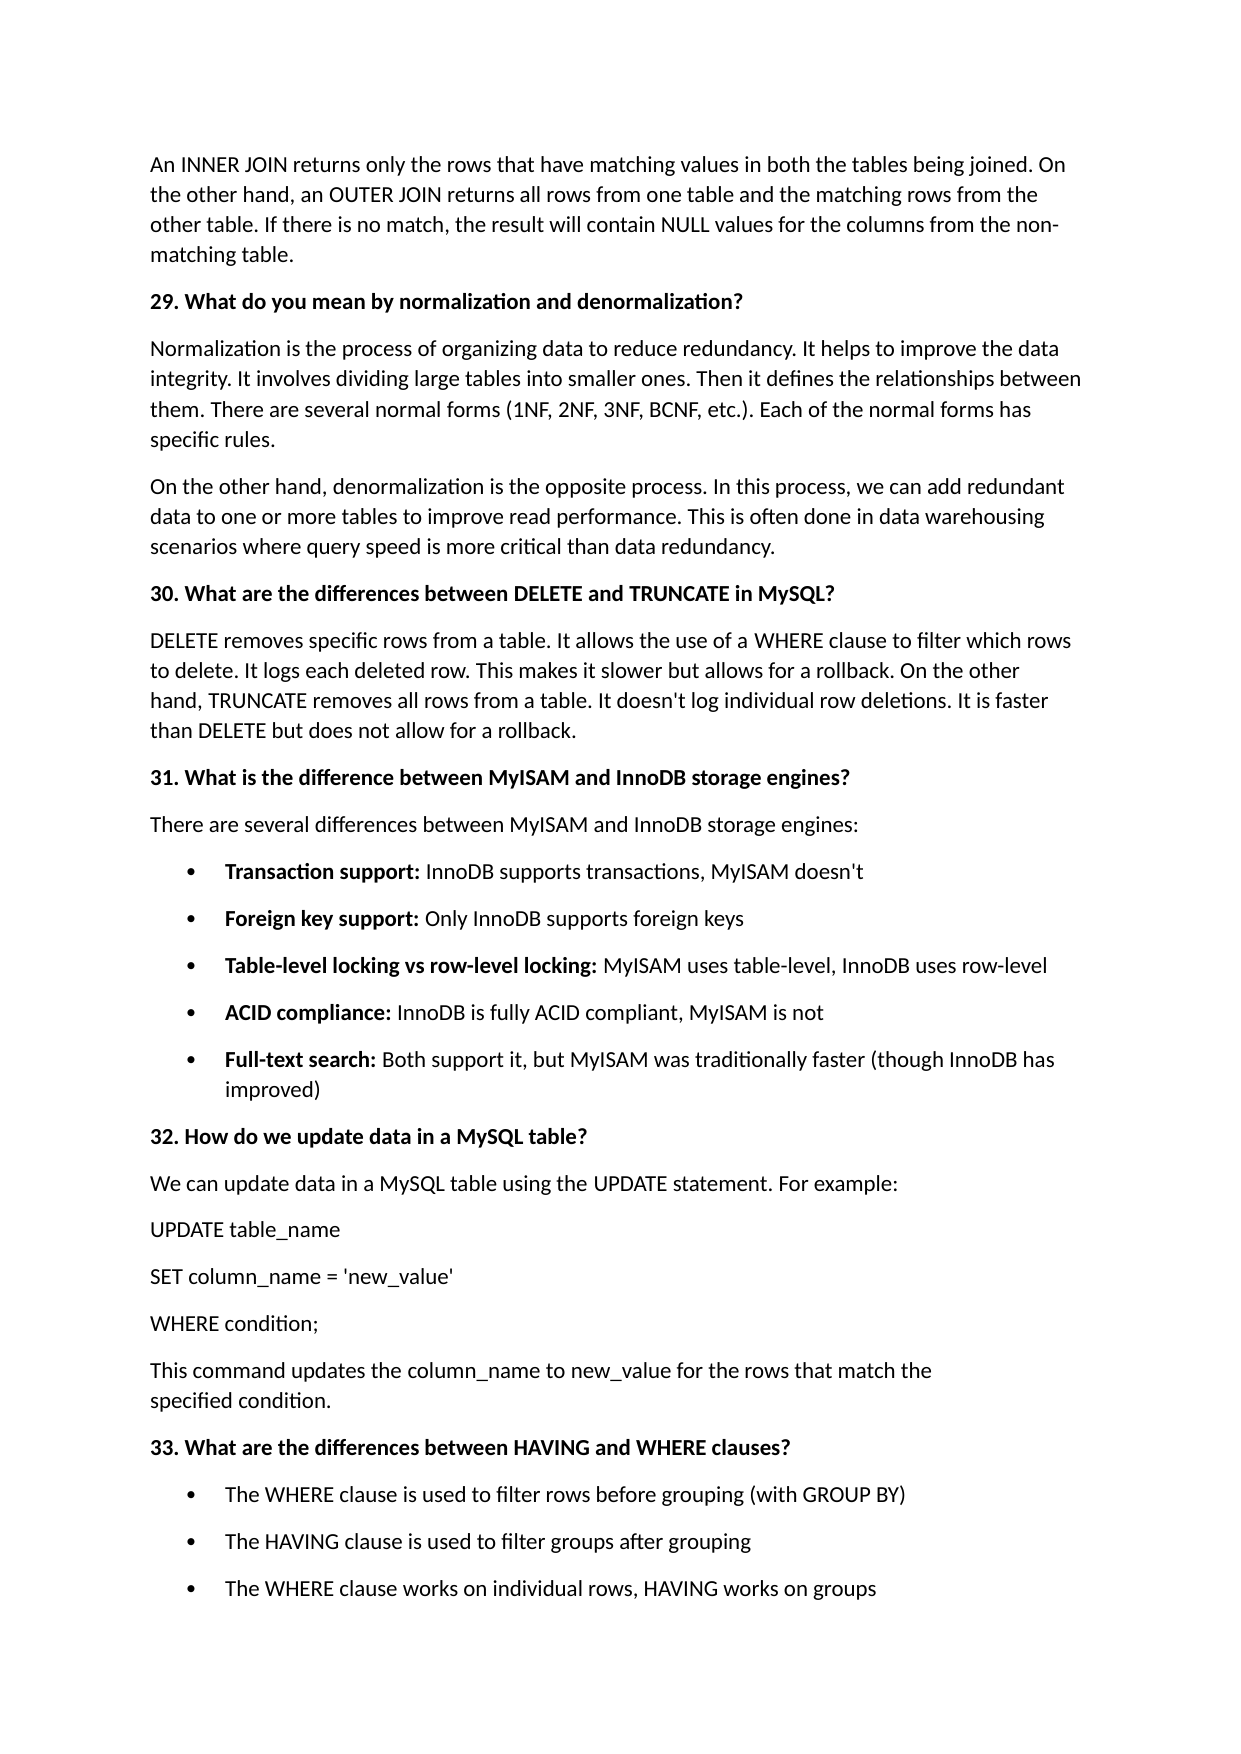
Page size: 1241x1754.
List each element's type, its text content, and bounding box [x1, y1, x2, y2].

text 31. What is the difference between MyISAM and InnoDB storage engines? [150, 763, 1090, 792]
text We can update data in a MySQL table using the UPDATE statement. For example: [150, 1169, 1090, 1197]
text SET column_name = 'new_value' [150, 1262, 1090, 1291]
text An INNER JOIN returns only the rows that have matching values in both the tables being joined. On the other hand, an OUTER JOIN returns all rows from one table and the matching rows from the other table. If there is no match, the result will contain NULL values for the columns from the non-matching table. [150, 150, 1090, 269]
text 33. What are the differences between HAVING and WHERE clauses? [150, 1433, 1090, 1461]
text Normalization is the process of organizing data to reduce redundancy. It helps to improve the data integrity. It involves dividing large tables into smaller ones. Then it defines the relationships between them. There are several normal forms (1NF, 2NF, 3NF, BCNF, etc.). Each of the normal forms has specific rules. [150, 334, 1090, 453]
text 32. How do we update data in a MySQL table? [150, 1122, 1090, 1150]
list The HAVING clause is used to filter groups after grouping [187, 1527, 1090, 1555]
text There are several differences between MyISAM and InnoDB storage engines: [150, 810, 1090, 838]
list Table-level locking vs row-level locking: MyISAM uses table-level, InnoDB uses row-level [187, 951, 1090, 979]
text This command updates the column_name to new_value for the rows that match the specified condition. [150, 1356, 1090, 1414]
text UPDATE table_name [150, 1216, 1090, 1244]
text DELETE removes specific rows from a table. It allows the use of a WHERE clause to filter which rows to delete. It logs each deleted row. This makes it slower but allows for a rollback. On the other hand, TRUNCATE removes all rows from a table. It doesn't log individual row deletions. It is faster than DELETE but does not allow for a rollback. [150, 626, 1090, 745]
list ACID compliance: InnoDB is fully ACID compliant, MyISAM is not [187, 998, 1090, 1026]
list The WHERE clause works on individual rows, HAVING works on groups [187, 1574, 1090, 1602]
text 30. What are the differences between DELETE and TRUNCATE in MySQL? [150, 579, 1090, 607]
text On the other hand, denormalization is the opposite process. In this process, we can add redundant data to one or more tables to improve read performance. This is often done in data warehousing scenarios where query speed is more critical than data redundancy. [150, 472, 1090, 560]
list The WHERE clause is used to filter rows before grouping (with GROUP BY) [187, 1480, 1090, 1508]
list Full-text search: Both support it, but MyISAM was traditionally faster (though InnoDB has improved) [187, 1045, 1090, 1103]
list Foreign key support: Only InnoDB supports foreign keys [187, 904, 1090, 932]
list Transaction support: InnoDB supports transactions, MyISAM doesn't [187, 857, 1090, 885]
text 29. What do you mean by normalization and denormalization? [150, 287, 1090, 316]
text WHERE condition; [150, 1309, 1090, 1337]
